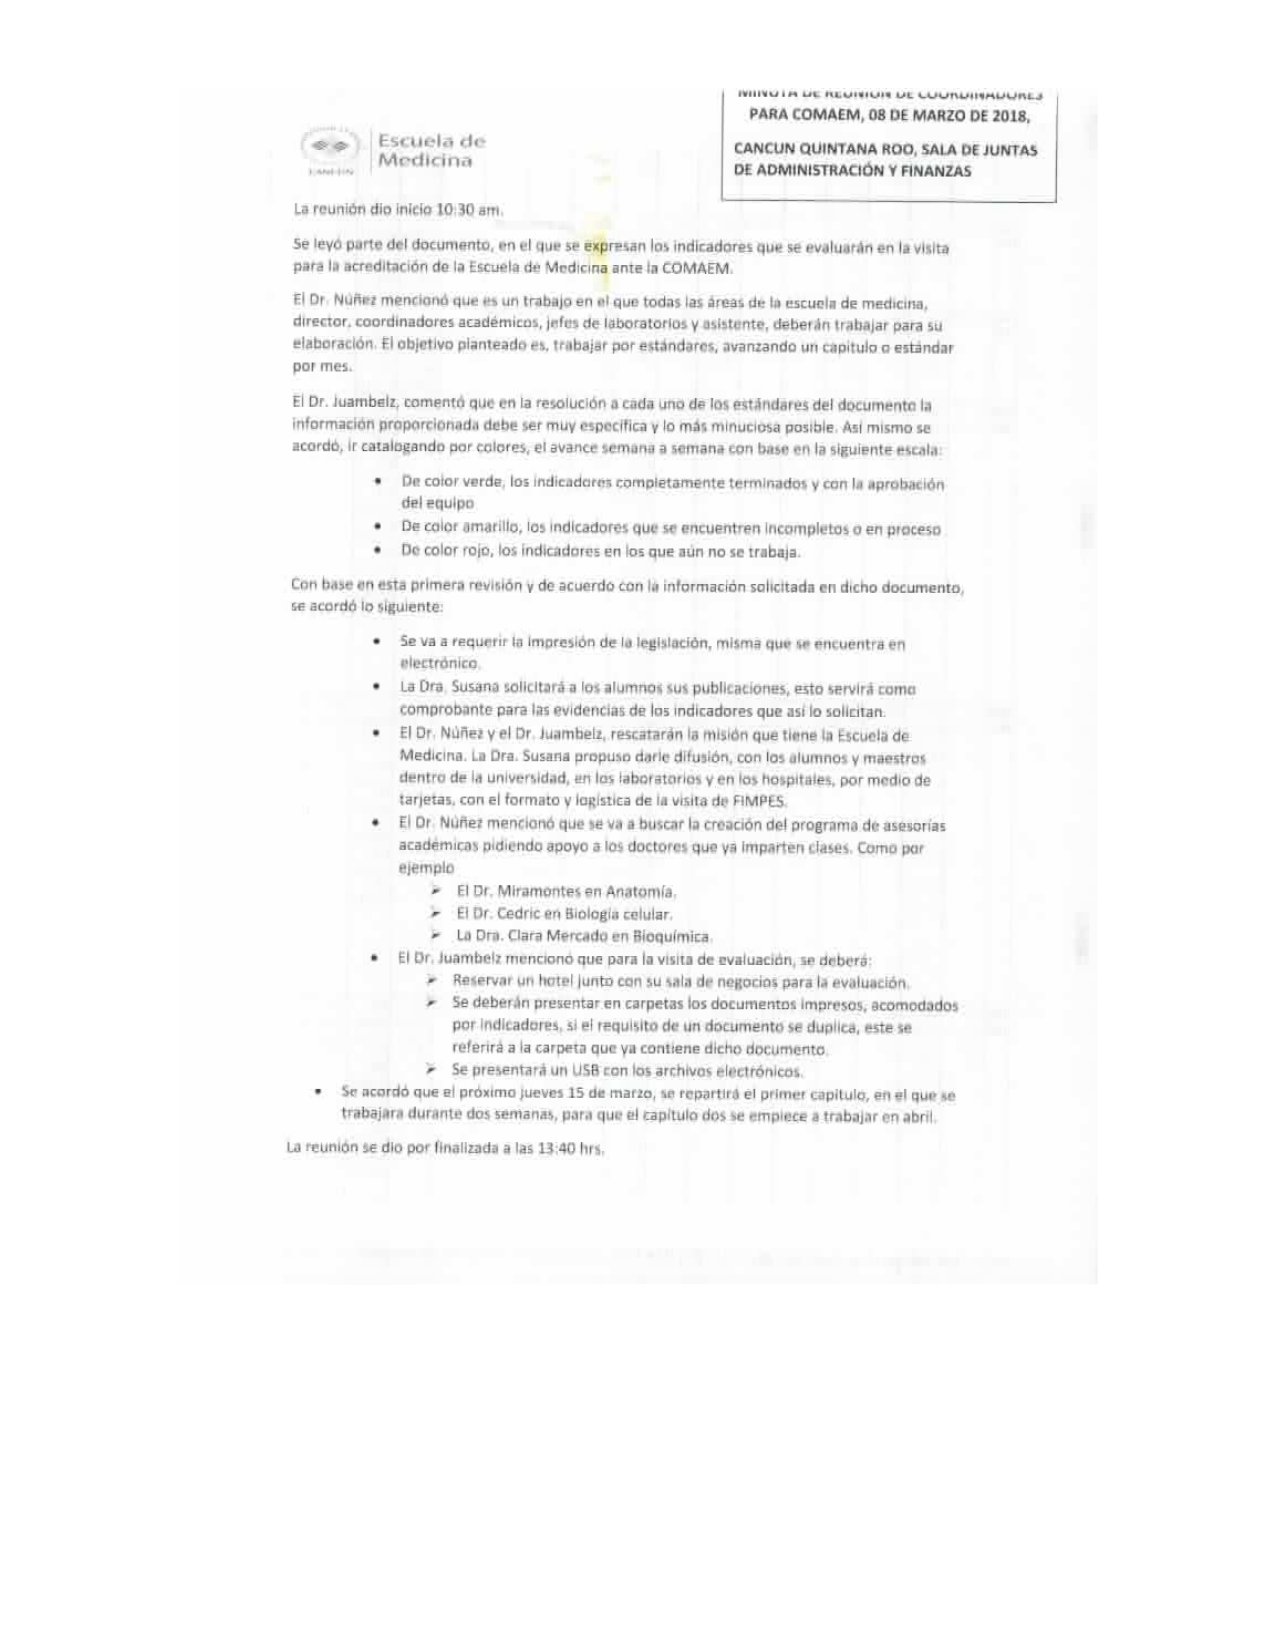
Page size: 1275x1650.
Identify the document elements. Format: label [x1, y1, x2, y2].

picture [177, 88, 1098, 1285]
